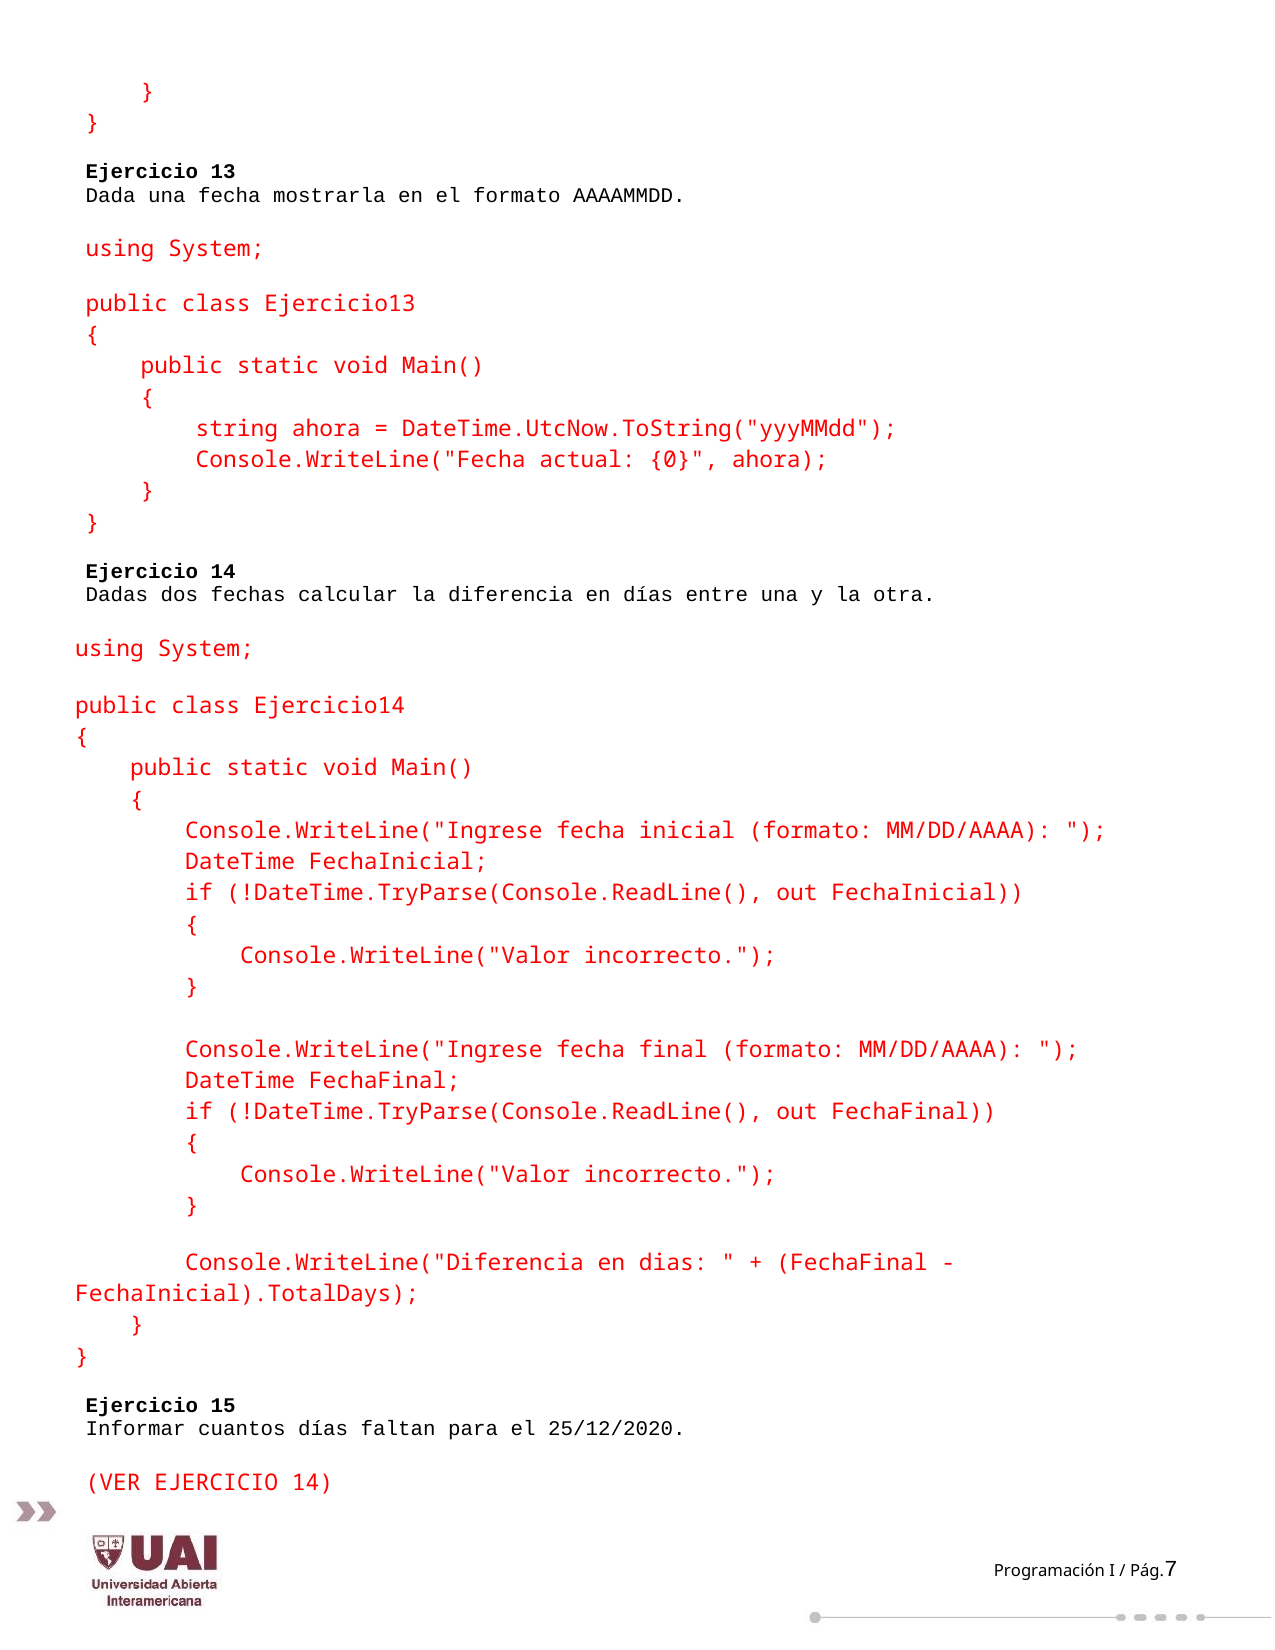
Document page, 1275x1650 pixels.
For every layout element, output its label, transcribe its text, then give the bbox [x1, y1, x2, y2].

text } [85, 106, 1200, 137]
text DateTime FechaFinal; [75, 1064, 1200, 1095]
text Dada una fecha mostrarla en el formato AAAAMMDD. [85, 185, 1200, 208]
text using System; [85, 232, 1200, 263]
text { [85, 381, 1200, 412]
text { [75, 907, 1200, 939]
text { [75, 1126, 1200, 1157]
text if (!DateTime.TryParse(Console.ReadLine(), out FechaFinal)) [75, 1095, 1200, 1126]
subtitle Ejercicio 15 [85, 1394, 1200, 1418]
text } [75, 1308, 1200, 1340]
subtitle Ejercicio 13 [85, 161, 1200, 185]
text } [75, 970, 1200, 1001]
subtitle Ejercicio 14 [85, 561, 1200, 584]
text Console.WriteLine("Valor incorrecto."); [75, 1157, 1200, 1189]
text Dadas dos fechas calcular la diferencia en días entre una y la otra. [85, 584, 1200, 608]
text Console.WriteLine("Fecha actual: {0}", ahora); [85, 443, 1200, 474]
text public class Ejercicio14 [75, 689, 1200, 720]
text { [75, 720, 1200, 751]
text string ahora = DateTime.UtcNow.ToString("yyyMMdd"); [85, 412, 1200, 443]
text DateTime FechaInicial; [75, 845, 1200, 876]
text } [85, 506, 1200, 537]
text using System; [75, 632, 1200, 663]
text } [75, 1340, 1200, 1371]
text Informar cuantos días faltan para el 25/12/2020. [85, 1418, 1200, 1442]
text Console.WriteLine("Valor incorrecto."); [75, 939, 1200, 970]
text public class Ejercicio13 [85, 287, 1200, 318]
text Console.WriteLine("Diferencia en dias: " + (FechaFinal - FechaInicial).TotalDays); [75, 1246, 1200, 1308]
text Console.WriteLine("Ingrese fecha inicial (formato: MM/DD/AAAA): "); [75, 814, 1200, 845]
text } [85, 474, 1200, 506]
text } [85, 75, 1200, 106]
text { [85, 318, 1200, 349]
text public static void Main() [85, 349, 1200, 381]
text public static void Main() [75, 751, 1200, 782]
text Console.WriteLine("Ingrese fecha final (formato: MM/DD/AAAA): "); [75, 1032, 1200, 1064]
text if (!DateTime.TryParse(Console.ReadLine(), out FechaInicial)) [75, 876, 1200, 907]
text } [75, 1189, 1200, 1220]
text { [75, 782, 1200, 814]
text (VER EJERCICIO 14) [85, 1466, 1200, 1497]
picture [9, 1499, 1272, 1630]
